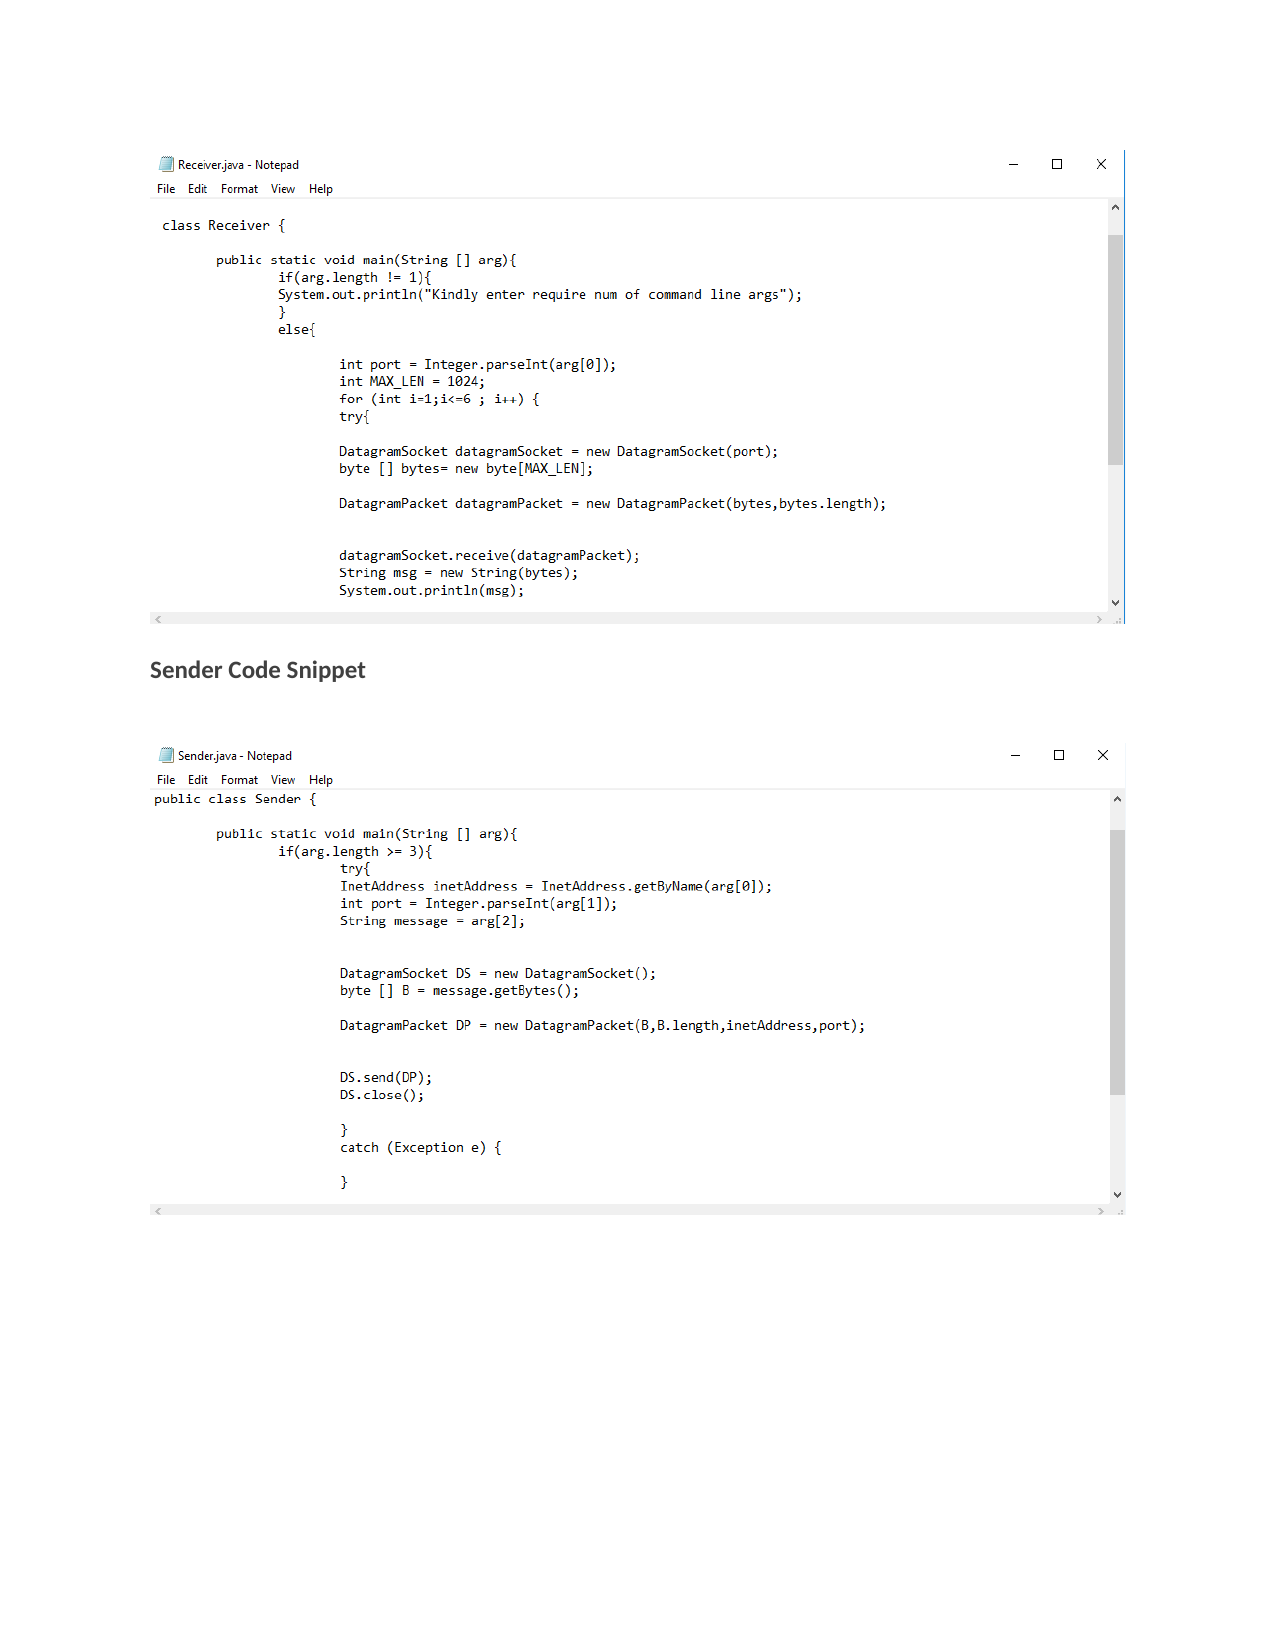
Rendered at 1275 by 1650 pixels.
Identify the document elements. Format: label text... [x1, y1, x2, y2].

text Sender Code Snippet [150, 654, 1125, 685]
picture [150, 150, 1125, 624]
picture [150, 743, 1125, 1215]
